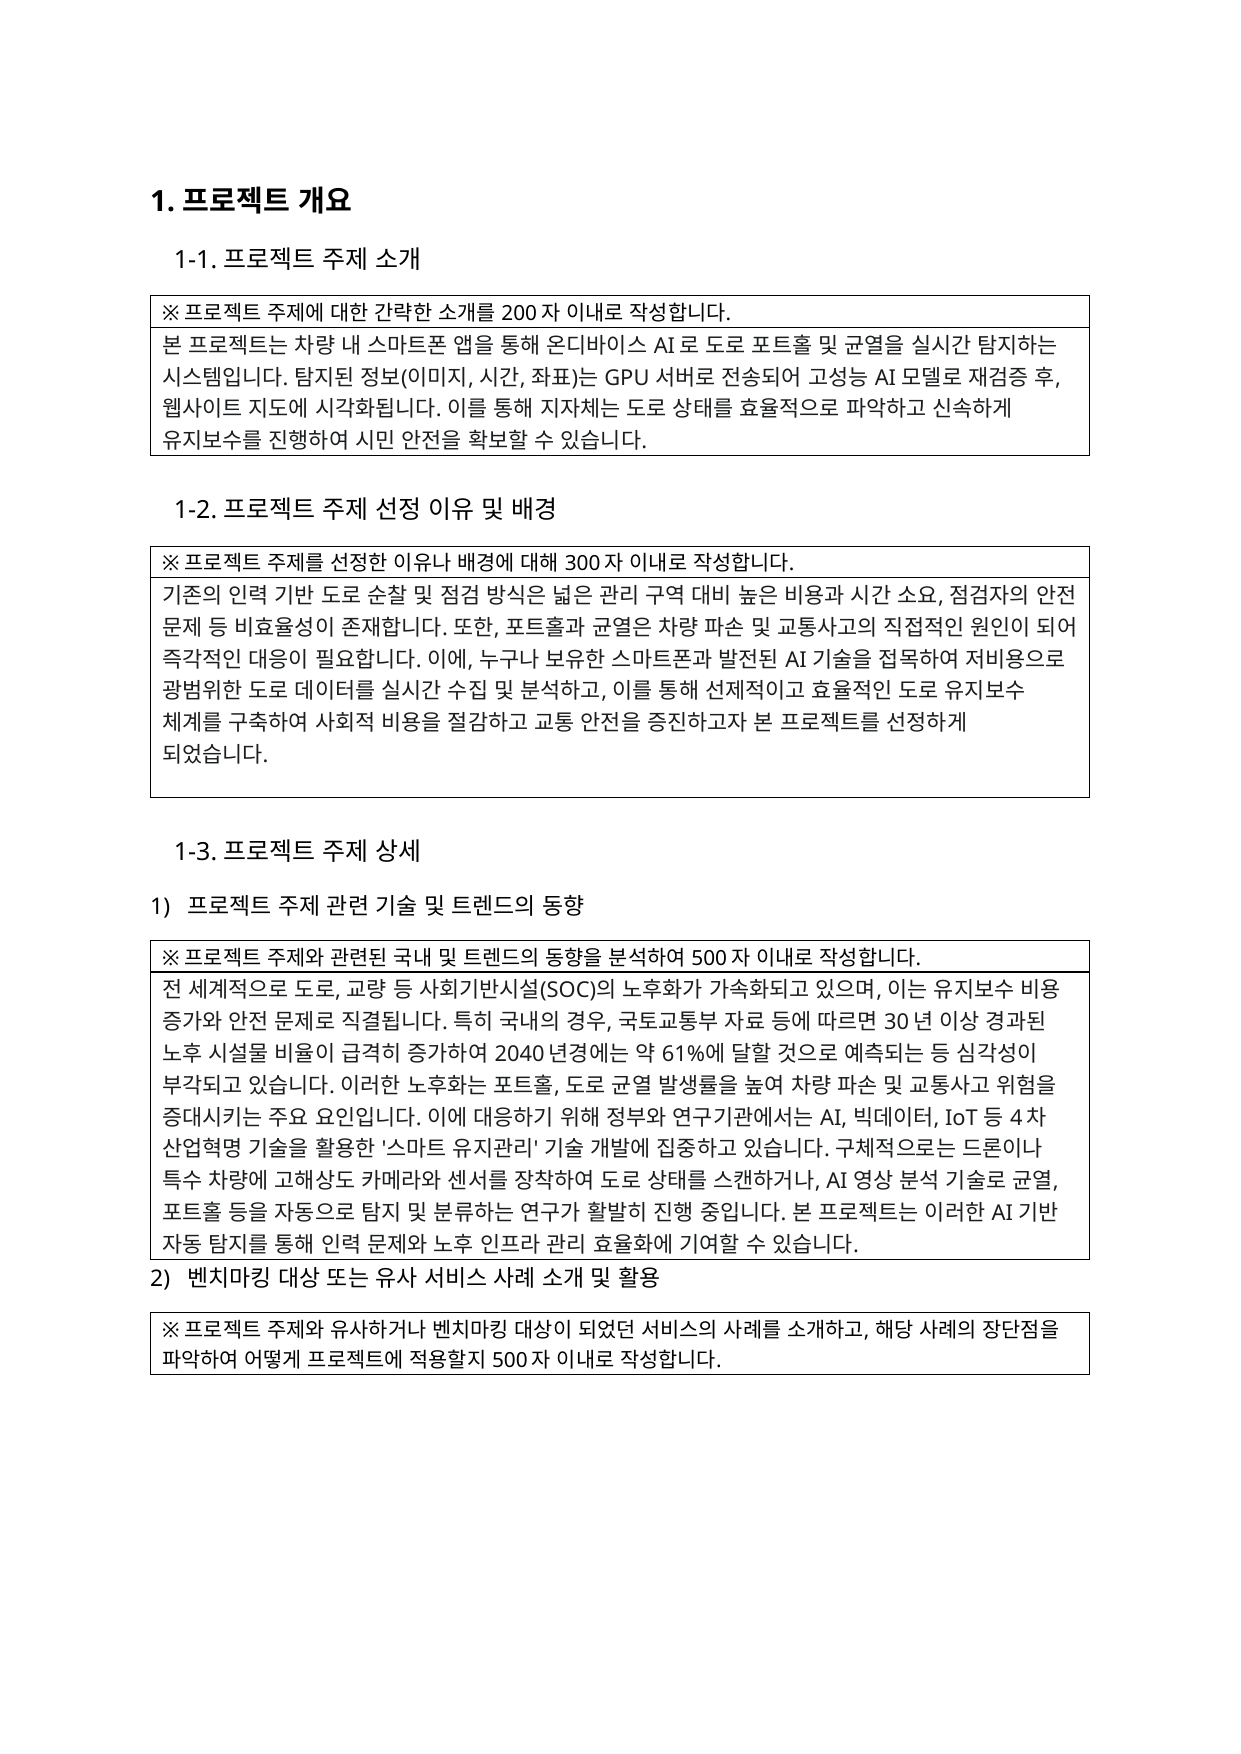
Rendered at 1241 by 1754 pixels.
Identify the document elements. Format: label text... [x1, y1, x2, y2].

table_header ※ 프로젝트 주제에 대한 간략한 소개를 200자 이내로 작성합니다. [151, 296, 1089, 327]
list 프로젝트 주제 관련 기술 및 트렌드의 동향 [150, 887, 1090, 921]
table_cell 본 프로젝트는 차량 내 스마트폰 앱을 통해 온디바이스 AI로 도로 포트홀 및 균열을 실시간 탐지하는 시스템입니다. 탐지된 정보(이미지, 시간, 좌표)는 GPU 서버로 전송되어 고성능 AI 모델로 재검증 후, 웹사이트 지도에 시각화됩니다. 이를 통해 지자체는 도로 상태를 효율적으로 파악하고 신속하게 유지보수를 진행하여 시민 안전을 확보할 수 있습니다. [151, 328, 1089, 455]
table_header ※ 프로젝트 주제를 선정한 이유나 배경에 대해 300자 이내로 작성합니다. [151, 547, 1089, 577]
subtitle 프로젝트 개요 [150, 177, 1090, 219]
table_header ※ 프로젝트 주제와 관련된 국내 및 트렌드의 동향을 분석하여 500자 이내로 작성합니다. [151, 941, 1089, 971]
table_header ※ 프로젝트 주제와 유사하거나 벤치마킹 대상이 되었던 서비스의 사례를 소개하고, 해당 사례의 장단점을 파악하여 어떻게 프로젝트에 적용할지 500자 이내로 작성합니다. [151, 1313, 1089, 1374]
subtitle 프로젝트 주제 선정 이유 및 배경 [174, 490, 1090, 526]
subtitle 프로젝트 주제 소개 [174, 239, 1090, 276]
table_cell 전 세계적으로 도로, 교량 등 사회기반시설(SOC)의 노후화가 가속화되고 있으며, 이는 유지보수 비용 증가와 안전 문제로 직결됩니다. 특히 국내의 경우, 국토교통부 자료 등에 따르면 30년 이상 경과된 노후 시설물 비율이 급격히 증가하여 2040년경에는 약 61%에 달할 것으로 예측되는 등 심각성이 부각되고 있습니다. 이러한 노후화는 포트홀, 도로 균열 발생률을 높여 차량 파손 및 교통사고 위험을 증대시키는 주요 요인입니다. 이에 대응하기 위해 정부와 연구기관에서는 AI, 빅데이터, IoT 등 4차 산업혁명 기술을 활용한 '스마트 유지관리' 기술 개발에 집중하고 있습니다. 구체적으로는 드론이나 특수 차량에 고해상도 카메라와 센서를 장착하여 도로 상태를 스캔하거나, AI 영상 분석 기술로 균열, 포트홀 등을 자동으로 탐지 및 분류하는 연구가 활발히 진행 중입니다. 본 프로젝트는 이러한 AI 기반 자동 탐지를 통해 인력 문제와 노후 인프라 관리 효율화에 기여할 수 있습니다. [151, 973, 1089, 1258]
subtitle 프로젝트 주제 상세 [174, 832, 1090, 868]
list 벤치마킹 대상 또는 유사 서비스 사례 소개 및 활용 [150, 1260, 1090, 1293]
table_cell 기존의 인력 기반 도로 순찰 및 점검 방식은 넓은 관리 구역 대비 높은 비용과 시간 소요, 점검자의 안전 문제 등 비효율성이 존재합니다. 또한, 포트홀과 균열은 차량 파손 및 교통사고의 직접적인 원인이 되어 즉각적인 대응이 필요합니다. 이에, 누구나 보유한 스마트폰과 발전된 AI 기술을 접목하여 저비용으로 광범위한 도로 데이터를 실시간 수집 및 분석하고, 이를 통해 선제적이고 효율적인 도로 유지보수 체계를 구축하여 사회적 비용을 절감하고 교통 안전을 증진하고자 본 프로젝트를 선정하게 되었습니다. [151, 578, 1089, 797]
